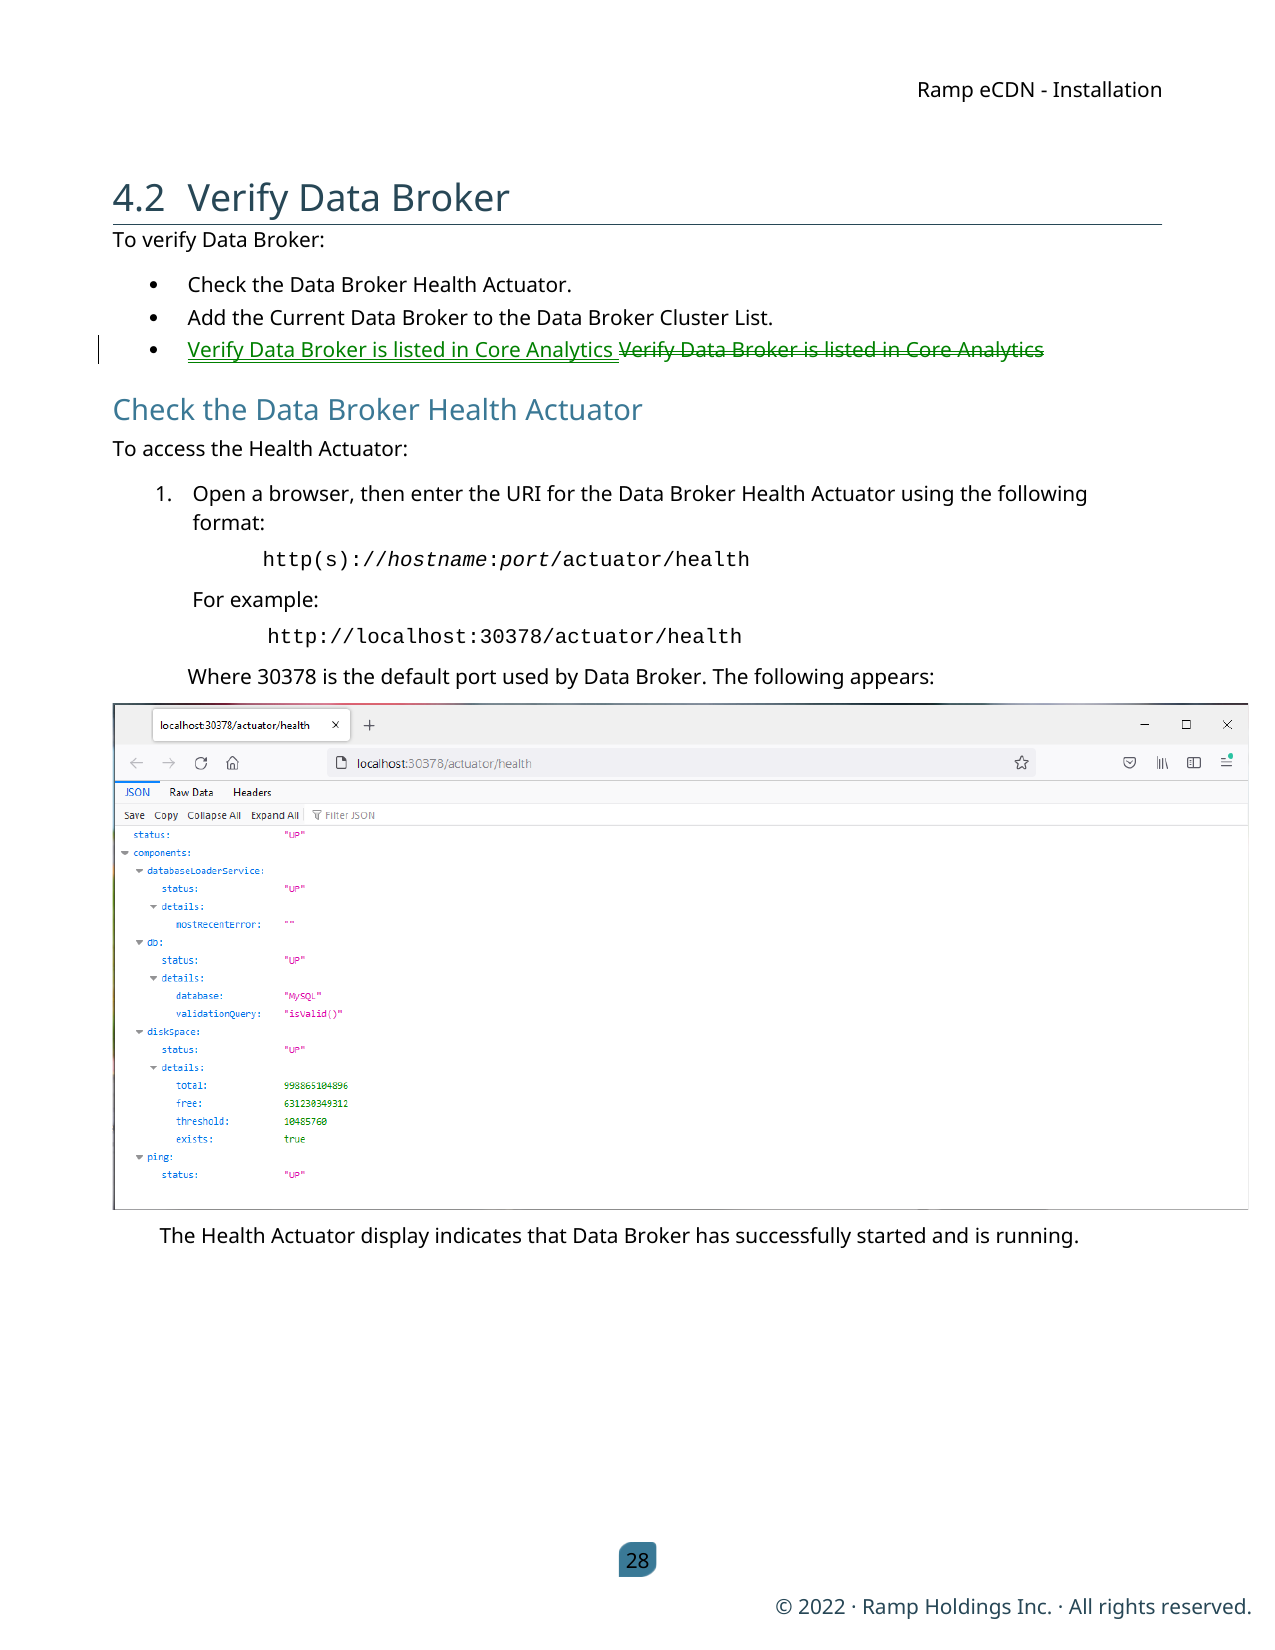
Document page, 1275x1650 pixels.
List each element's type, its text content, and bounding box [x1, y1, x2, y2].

list Open a browser, then enter the URI for the Data Broker Health Actuator using the following format: [155, 479, 1162, 536]
list http://localhost:30378/actuator/health [267, 626, 1162, 649]
list Check the Data Broker Health Actuator. [150, 270, 1162, 298]
list Add the Current Data Broker to the Data Broker Cluster List. [150, 303, 1162, 331]
subtitle Verify Data Broker [112, 171, 1162, 225]
text For example: [192, 585, 1162, 613]
text http(s)://hostname:port/actuator/health [262, 549, 1162, 572]
subtitle Check the Data Broker Health Actuator [112, 389, 1162, 428]
text To verify Data Broker: [112, 225, 1162, 253]
list The Health Actuator display indicates that Data Broker has successfully started and is running. [159, 1222, 1162, 1250]
picture [618, 1542, 657, 1577]
picture [112, 703, 1249, 1210]
text To access the Health Actuator: [112, 434, 1162, 463]
text Where 30378 is the default port used by Data Broker. The following appears: [187, 662, 1162, 691]
